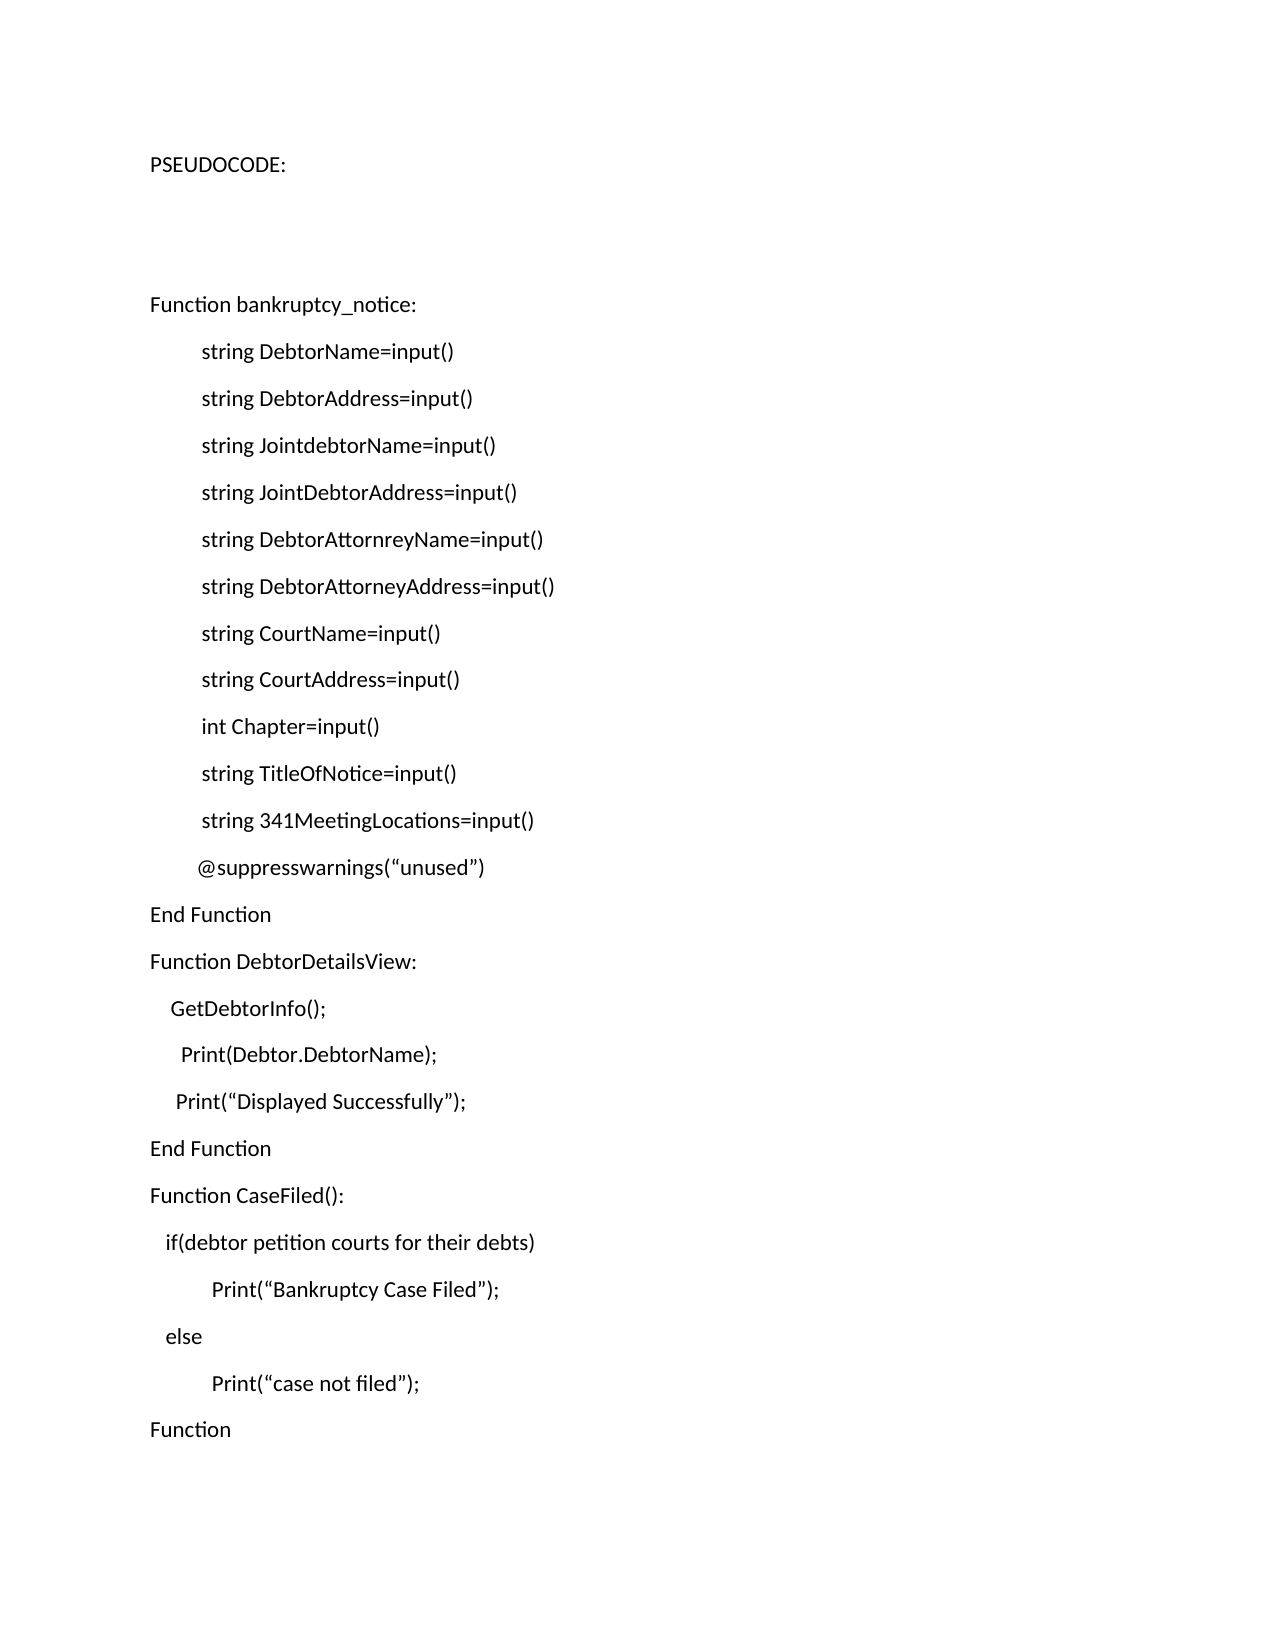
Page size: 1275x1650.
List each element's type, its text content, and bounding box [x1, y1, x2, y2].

text string TitleOfNotice=input() [150, 759, 1125, 787]
text string DebtorAddress=input() [150, 384, 1125, 412]
text else [150, 1322, 1125, 1350]
text Print(“Bankruptcy Case Filed”); [150, 1275, 1125, 1303]
text PSEUDOCODE: [150, 150, 1125, 178]
text End Function [150, 900, 1125, 928]
text Function [150, 1416, 1125, 1444]
text Print(“case not filed”); [150, 1369, 1125, 1397]
text Print(Debtor.DebtorName); [150, 1041, 1125, 1069]
text string JointDebtorAddress=input() [150, 478, 1125, 506]
text if(debtor petition courts for their debts) [150, 1228, 1125, 1256]
text string DebtorAttorneyAddress=input() [150, 572, 1125, 600]
text Function CaseFiled(): [150, 1181, 1125, 1209]
text @suppresswarnings(“unused”) [150, 853, 1125, 881]
text string 341MeetingLocations=input() [150, 806, 1125, 834]
text string DebtorAttornreyName=input() [150, 525, 1125, 553]
text End Function [150, 1134, 1125, 1162]
text Function bankruptcy_notice: [150, 291, 1125, 319]
text Function DebtorDetailsView: [150, 947, 1125, 975]
text int Chapter=input() [150, 712, 1125, 741]
text string DebtorName=input() [150, 337, 1125, 366]
text string JointdebtorName=input() [150, 431, 1125, 459]
text Print(“Displayed Successfully”); [150, 1087, 1125, 1116]
text string CourtName=input() [150, 619, 1125, 647]
text string CourtAddress=input() [150, 666, 1125, 694]
text GetDebtorInfo(); [150, 994, 1125, 1022]
